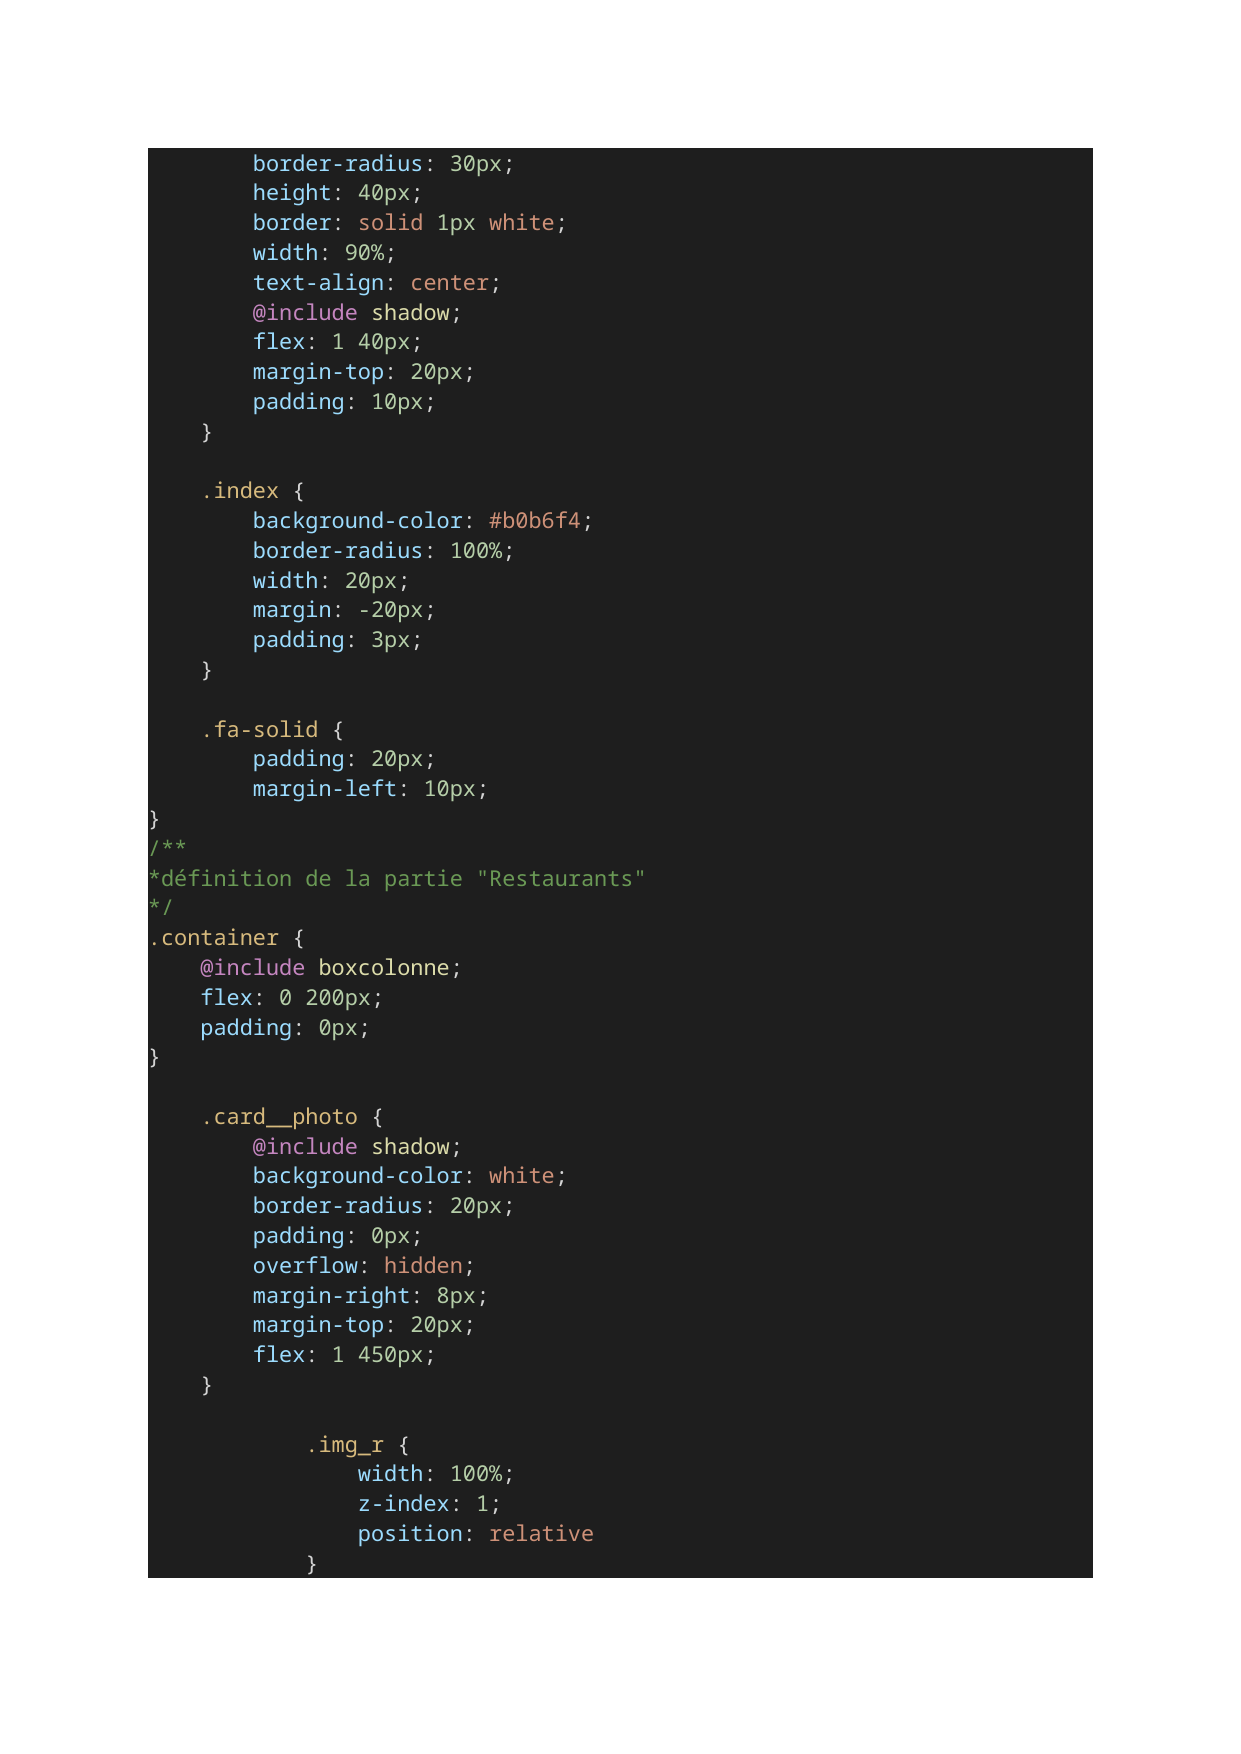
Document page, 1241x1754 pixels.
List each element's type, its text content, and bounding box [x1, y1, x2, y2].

text } [148, 654, 1093, 684]
text margin-left: 10px; [148, 773, 1093, 803]
text position: relative [148, 1518, 1093, 1548]
text width: 100%; [148, 1458, 1093, 1488]
text flex: 1 40px; [148, 326, 1093, 356]
text padding: 0px; [148, 1220, 1093, 1250]
text width: 20px; [148, 565, 1093, 594]
text *définition de la partie "Restaurants" [148, 863, 1093, 892]
text .container { [148, 922, 1093, 952]
text z-index: 1; [148, 1488, 1093, 1518]
text border: solid 1px white; [148, 207, 1093, 237]
text .index { [148, 475, 1093, 505]
text flex: 1 450px; [148, 1339, 1093, 1369]
text text-align: center; [148, 267, 1093, 297]
text flex: 0 200px; [148, 982, 1093, 1012]
text width: 90%; [148, 237, 1093, 267]
text } [148, 416, 1093, 446]
text padding: 20px; [148, 743, 1093, 773]
text padding: 3px; [148, 624, 1093, 654]
text padding: 10px; [148, 386, 1093, 416]
text } [148, 1548, 1093, 1578]
text } [148, 1041, 1093, 1071]
text background-color: white; [148, 1161, 1093, 1190]
text margin-right: 8px; [148, 1280, 1093, 1309]
text background-color: #b0b6f4; [148, 505, 1093, 535]
text /** [148, 833, 1093, 863]
text } [148, 803, 1093, 833]
text .fa-solid { [148, 714, 1093, 743]
text overflow: hidden; [148, 1250, 1093, 1280]
text height: 40px; [148, 177, 1093, 207]
text @include shadow; [148, 297, 1093, 326]
text border-radius: 30px; [148, 148, 1093, 177]
text } [148, 1369, 1093, 1399]
text */ [148, 892, 1093, 922]
text .card__photo { [148, 1101, 1093, 1131]
text padding: 0px; [148, 1012, 1093, 1041]
text margin-top: 20px; [148, 356, 1093, 386]
text .img_r { [148, 1429, 1093, 1458]
text border-radius: 100%; [148, 535, 1093, 565]
text margin: -20px; [148, 594, 1093, 624]
text border-radius: 20px; [148, 1190, 1093, 1220]
text margin-top: 20px; [148, 1309, 1093, 1339]
text @include shadow; [148, 1131, 1093, 1161]
text @include boxcolonne; [148, 952, 1093, 982]
